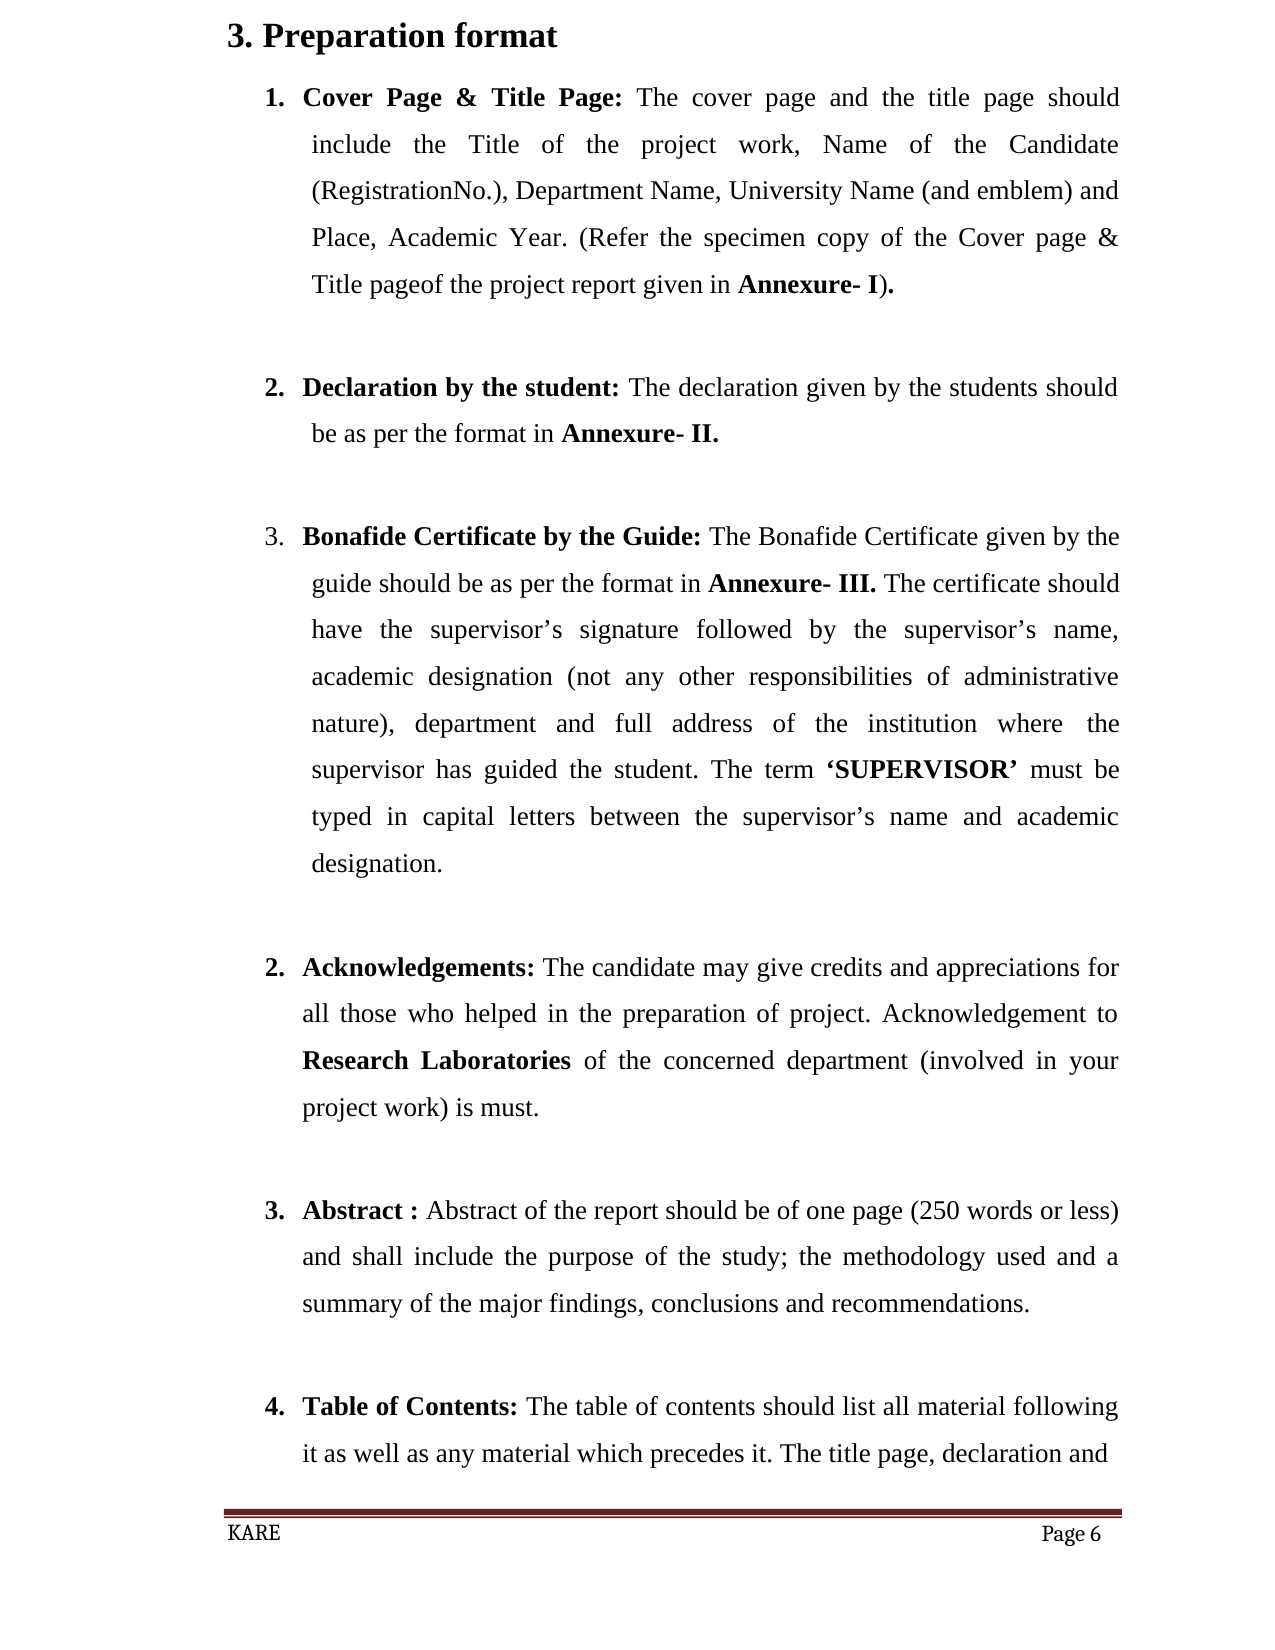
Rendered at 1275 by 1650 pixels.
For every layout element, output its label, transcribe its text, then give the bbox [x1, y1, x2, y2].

list Cover Page & Title Page: The cover page and the title page should include the Title of the project work, Name of the Candidate (RegistrationNo.), Department Name, University Name (and emblem) and Place, Academic Year. (Refer the specimen copy of the Cover page & Title pageof the project report given in Annexure- I). [264, 81, 1120, 299]
list Abstract : Abstract of the report should be of one page (250 words or less) and shall include the purpose of the study; the methodology used and a summary of the major findings, conclusions and recommendations. [264, 1194, 1119, 1318]
list Bonafide Certificate by the Guide: The Bonafide Certificate given by the guide should be as per the format in Annexure- III. The certificate should have the supervisor’s signature followed by the supervisor’s name, academic designation (not any other responsibilities of administrative nature), department and full address of the institution where the supervisor has guided the student. The term ‘SUPERVISOR’ must be typed in capital letters between the supervisor’s name and academic designation. [264, 520, 1120, 878]
subtitle Preparation format [227, 14, 1248, 55]
list Acknowledgements: The candidate may give credits and appreciations for all those who helped in the preparation of project. Acknowledgement to Research Laboratories of the concerned department (involved in your project work) is must. [264, 951, 1119, 1122]
list Declaration by the student: The declaration given by the students should be as per the format in Annexure- II. [264, 371, 1119, 448]
list Table of Contents: The table of contents should list all material following it as well as any material which precedes it. The title page, declaration and [264, 1391, 1119, 1468]
